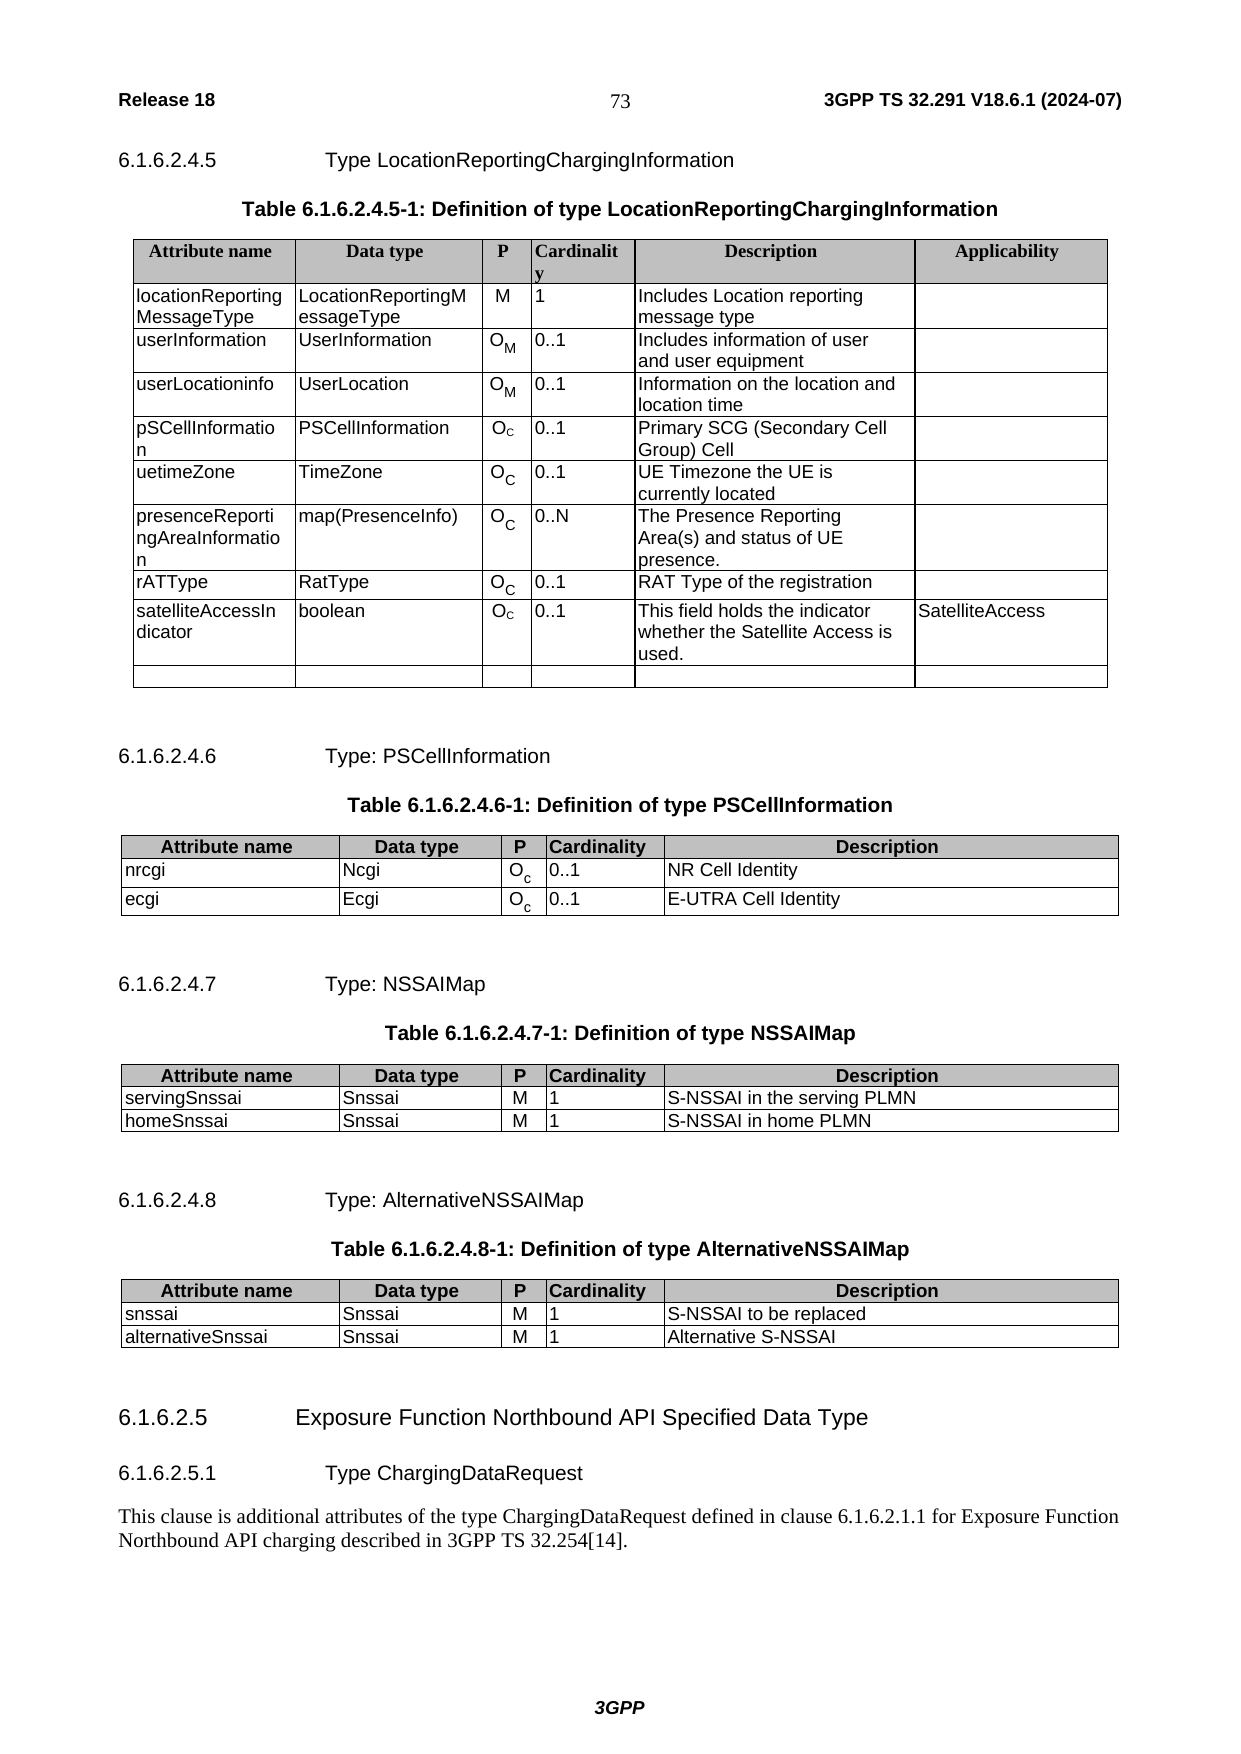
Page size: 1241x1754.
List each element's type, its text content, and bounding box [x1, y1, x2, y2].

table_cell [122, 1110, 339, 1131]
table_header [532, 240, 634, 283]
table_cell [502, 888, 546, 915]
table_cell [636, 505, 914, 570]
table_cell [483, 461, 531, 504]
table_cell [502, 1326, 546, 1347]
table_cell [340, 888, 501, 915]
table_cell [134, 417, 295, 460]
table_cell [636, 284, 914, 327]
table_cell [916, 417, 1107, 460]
text Table 6.1.6.2.4.8-1: Definition of type AlternativeNSSAIMap [118, 1237, 1122, 1261]
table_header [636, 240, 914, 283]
subtitle 6.1.6.2.4.8 Type: AlternativeNSSAIMap [118, 1188, 1122, 1212]
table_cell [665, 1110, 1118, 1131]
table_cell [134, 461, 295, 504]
text Table 6.1.6.2.4.7-1: Definition of type NSSAIMap [118, 1021, 1122, 1045]
text Table 6.1.6.2.4.6-1: Definition of type PSCellInformation [118, 792, 1122, 816]
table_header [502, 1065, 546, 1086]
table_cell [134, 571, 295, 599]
subtitle 6.1.6.2.4.5 Type LocationReportingChargingInformation [118, 147, 1122, 171]
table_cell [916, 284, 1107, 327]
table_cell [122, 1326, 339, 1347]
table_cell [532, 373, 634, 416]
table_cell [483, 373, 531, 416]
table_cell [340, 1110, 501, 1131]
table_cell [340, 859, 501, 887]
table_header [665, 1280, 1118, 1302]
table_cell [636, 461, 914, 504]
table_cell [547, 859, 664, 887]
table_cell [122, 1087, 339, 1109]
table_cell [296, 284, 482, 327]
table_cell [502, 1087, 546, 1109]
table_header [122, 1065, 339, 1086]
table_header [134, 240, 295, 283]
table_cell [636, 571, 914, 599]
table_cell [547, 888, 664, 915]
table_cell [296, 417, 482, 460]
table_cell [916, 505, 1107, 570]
subtitle 6.1.6.2.5 Exposure Function Northbound API Specified Data Type [118, 1403, 1122, 1430]
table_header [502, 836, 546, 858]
text This clause is additional attributes of the type ChargingDataRequest defined in clause 6.1.6.2.1.1 for Exposure Function Northbound API charging described in 3GPP TS 32.254[14]. [118, 1504, 1122, 1552]
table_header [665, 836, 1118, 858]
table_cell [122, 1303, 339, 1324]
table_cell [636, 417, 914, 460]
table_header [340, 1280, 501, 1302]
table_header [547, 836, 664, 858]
subtitle 6.1.6.2.5.1 Type ChargingDataRequest [118, 1461, 1122, 1485]
subtitle 6.1.6.2.4.6 Type: PSCellInformation [118, 743, 1122, 767]
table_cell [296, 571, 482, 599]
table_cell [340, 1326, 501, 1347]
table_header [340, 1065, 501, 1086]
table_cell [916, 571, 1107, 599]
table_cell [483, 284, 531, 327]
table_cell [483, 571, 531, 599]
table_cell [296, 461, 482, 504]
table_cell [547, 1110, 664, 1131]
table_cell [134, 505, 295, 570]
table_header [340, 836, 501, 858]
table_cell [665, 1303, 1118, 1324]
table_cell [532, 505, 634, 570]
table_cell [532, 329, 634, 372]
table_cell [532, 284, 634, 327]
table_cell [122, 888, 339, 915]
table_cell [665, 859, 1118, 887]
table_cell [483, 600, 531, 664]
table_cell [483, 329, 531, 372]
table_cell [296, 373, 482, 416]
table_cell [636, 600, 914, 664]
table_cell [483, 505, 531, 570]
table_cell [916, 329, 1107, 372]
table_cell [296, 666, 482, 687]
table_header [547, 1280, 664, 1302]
subtitle 6.1.6.2.4.7 Type: NSSAIMap [118, 972, 1122, 996]
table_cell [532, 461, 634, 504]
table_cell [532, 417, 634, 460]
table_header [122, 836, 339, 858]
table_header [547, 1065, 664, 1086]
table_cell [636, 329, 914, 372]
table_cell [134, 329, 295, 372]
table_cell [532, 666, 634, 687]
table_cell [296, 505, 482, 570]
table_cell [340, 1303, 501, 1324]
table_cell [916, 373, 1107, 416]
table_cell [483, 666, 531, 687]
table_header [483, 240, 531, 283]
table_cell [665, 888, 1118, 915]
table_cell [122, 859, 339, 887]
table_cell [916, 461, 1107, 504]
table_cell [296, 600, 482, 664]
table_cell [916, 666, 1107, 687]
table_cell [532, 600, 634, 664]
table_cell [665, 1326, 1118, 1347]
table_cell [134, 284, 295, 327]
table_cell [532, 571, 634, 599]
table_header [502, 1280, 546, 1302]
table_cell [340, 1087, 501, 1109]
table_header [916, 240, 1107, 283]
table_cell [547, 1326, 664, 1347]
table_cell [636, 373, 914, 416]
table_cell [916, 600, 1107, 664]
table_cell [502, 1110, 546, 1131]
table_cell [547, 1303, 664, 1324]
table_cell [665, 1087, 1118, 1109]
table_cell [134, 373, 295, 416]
text Table 6.1.6.2.4.5-1: Definition of type LocationReportingChargingInformation [118, 196, 1122, 220]
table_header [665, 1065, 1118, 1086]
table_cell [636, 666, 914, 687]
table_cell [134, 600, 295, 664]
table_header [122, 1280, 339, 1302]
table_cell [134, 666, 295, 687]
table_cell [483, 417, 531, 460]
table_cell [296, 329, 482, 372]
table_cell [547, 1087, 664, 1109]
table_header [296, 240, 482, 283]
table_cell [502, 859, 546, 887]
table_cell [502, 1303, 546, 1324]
